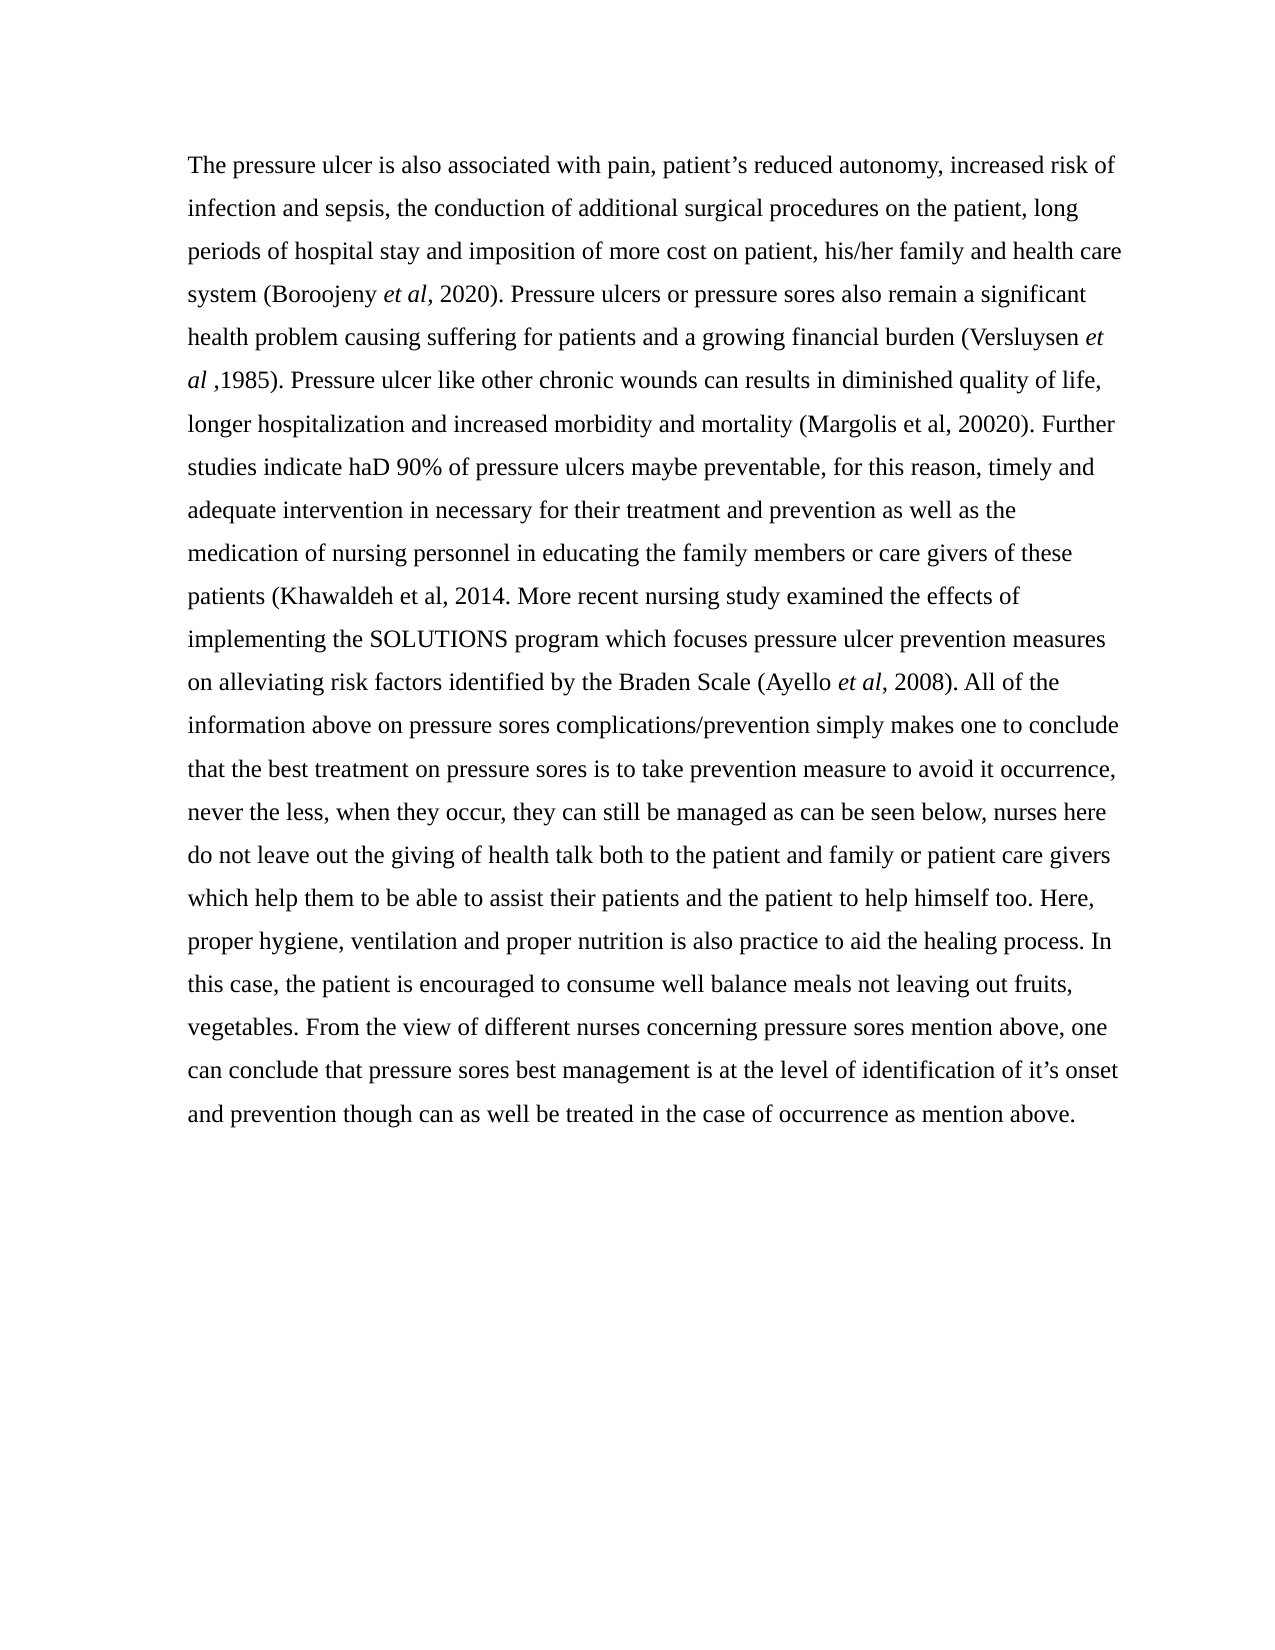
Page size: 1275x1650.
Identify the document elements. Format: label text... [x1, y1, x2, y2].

list The pressure ulcer is also associated with pain, patient’s reduced autonomy, increased risk of infection and sepsis, the conduction of additional surgical procedures on the patient, long periods of hospital stay and imposition of more cost on patient, his/her family and health care system (Boroojeny et al, 2020). Pressure ulcers or pressure sores also remain a significant health problem causing suffering for patients and a growing financial burden (Versluysen et al ,1985). Pressure ulcer like other chronic wounds can results in diminished quality of life, longer hospitalization and increased morbidity and mortality (Margolis et al, 20020). Further studies indicate haD 90% of pressure ulcers maybe preventable, for this reason, timely and adequate intervention in necessary for their treatment and prevention as well as the medication of nursing personnel in educating the family members or care givers of these patients (Khawaldeh et al, 2014. More recent nursing study examined the effects of implementing the SOLUTIONS program which focuses pressure ulcer prevention measures on alleviating risk factors identified by the Braden Scale (Ayello et al, 2008). All of the information above on pressure sores complications/prevention simply makes one to conclude that the best treatment on pressure sores is to take prevention measure to avoid it occurrence, never the less, when they occur, they can still be managed as can be seen below, nurses here do not leave out the giving of health talk both to the patient and family or patient care givers which help them to be able to assist their patients and the patient to help himself too. Here, proper hygiene, ventilation and proper nutrition is also practice to aid the healing process. In this case, the patient is encouraged to consume well balance meals not leaving out fruits, vegetables. From the view of different nurses concerning pressure sores mention above, one can conclude that pressure sores best management is at the level of identification of it’s onset and prevention though can as well be treated in the case of occurrence as mention above. [187, 150, 1125, 1127]
